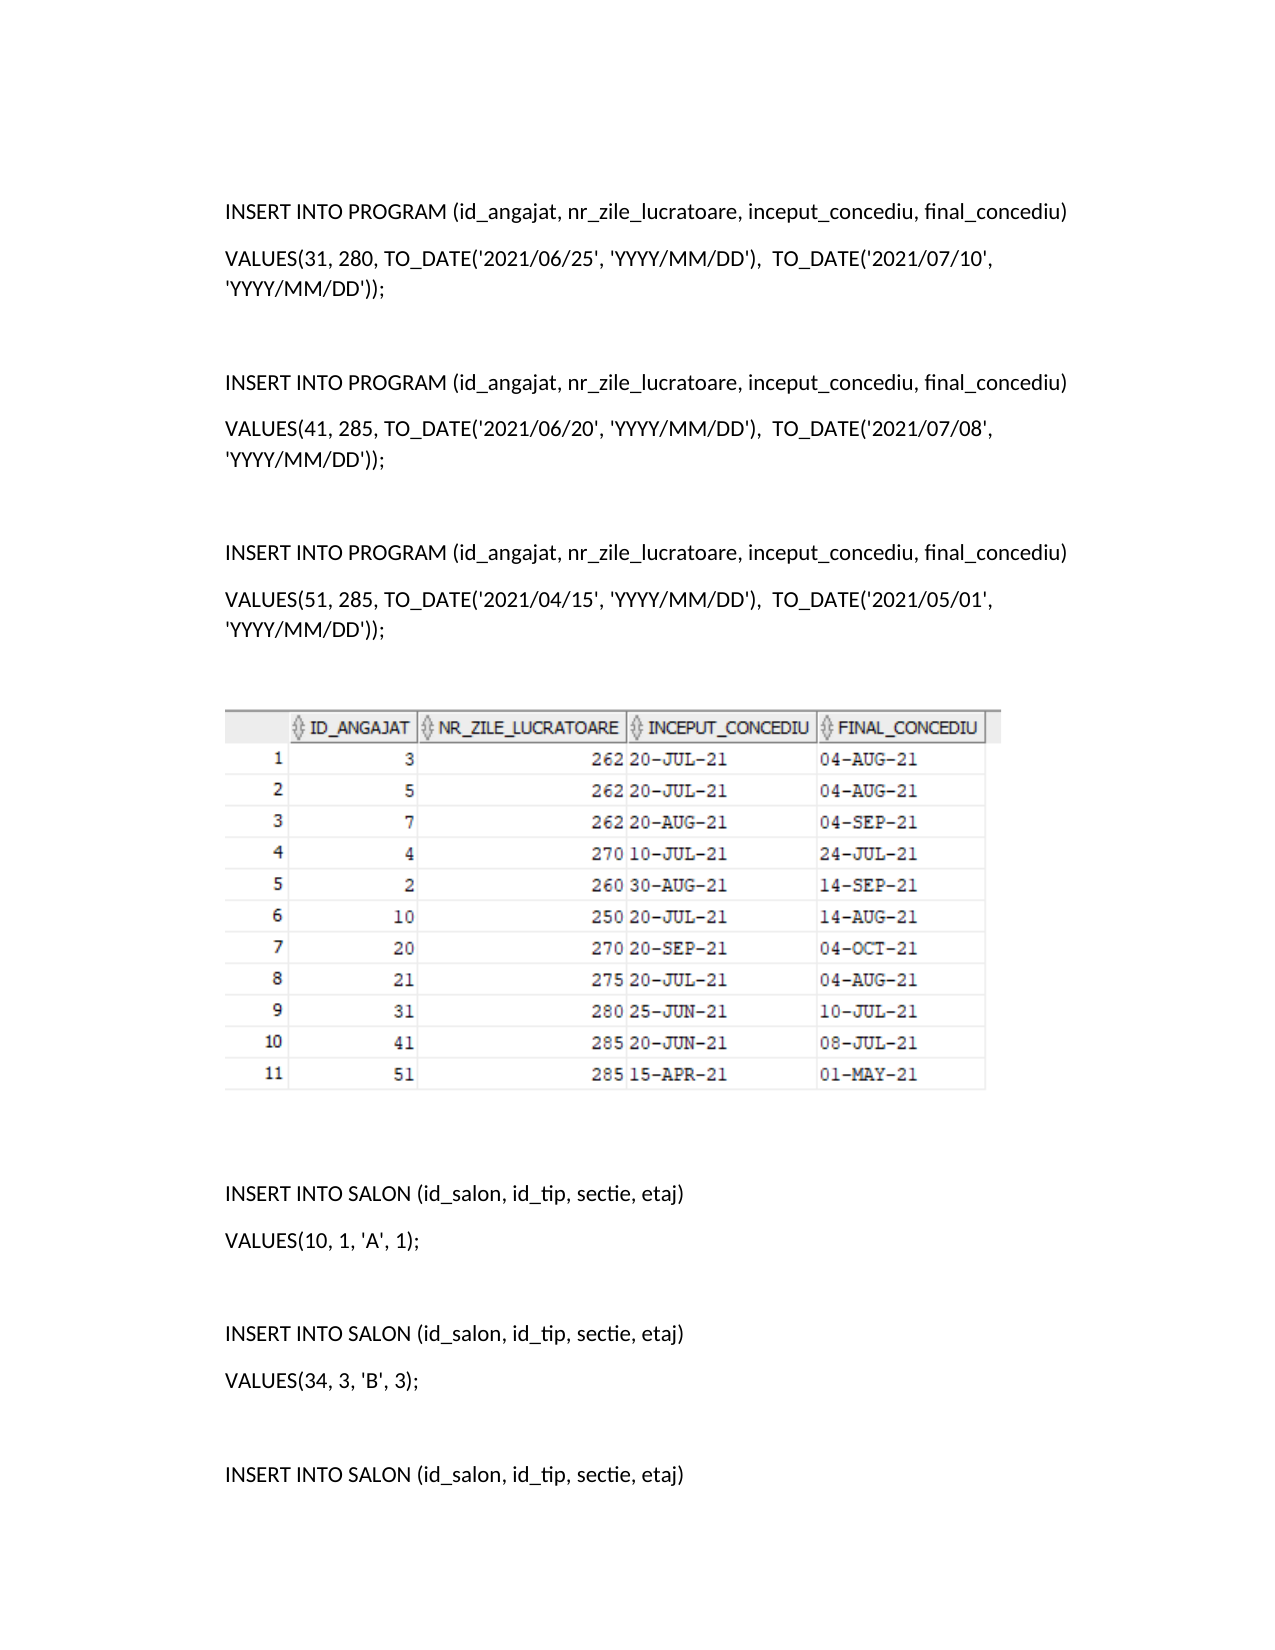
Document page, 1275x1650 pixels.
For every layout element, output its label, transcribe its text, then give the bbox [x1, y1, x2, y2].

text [225, 197, 1125, 225]
text INSERT INTO PROGRAM (id_angajat, nr_zile_lucratoare, inceput_concediu, final_concediu) [225, 538, 1125, 567]
text VALUES(31, 280, TO_DATE('2021/06/25', 'YYYY/MM/DD'), TO_DATE('2021/07/10', 'YYYY/MM/DD')); [225, 244, 1125, 302]
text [225, 1460, 1125, 1488]
text VALUES(34, 3, 'B', 3); [225, 1366, 1125, 1394]
text VALUES(41, 285, TO_DATE('2021/06/20', 'YYYY/MM/DD'), TO_DATE('2021/07/08', 'YYYY/MM/DD')); [225, 414, 1125, 473]
text VALUES(10, 1, 'A', 1); [225, 1226, 1125, 1254]
text VALUES(51, 285, TO_DATE('2021/04/15', 'YYYY/MM/DD'), TO_DATE('2021/05/01', 'YYYY/MM/DD')); [225, 585, 1125, 644]
picture [225, 709, 1002, 1114]
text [225, 1319, 1125, 1347]
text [225, 1179, 1125, 1207]
text INSERT INTO PROGRAM (id_angajat, nr_zile_lucratoare, inceput_concediu, final_concediu) [225, 368, 1125, 396]
